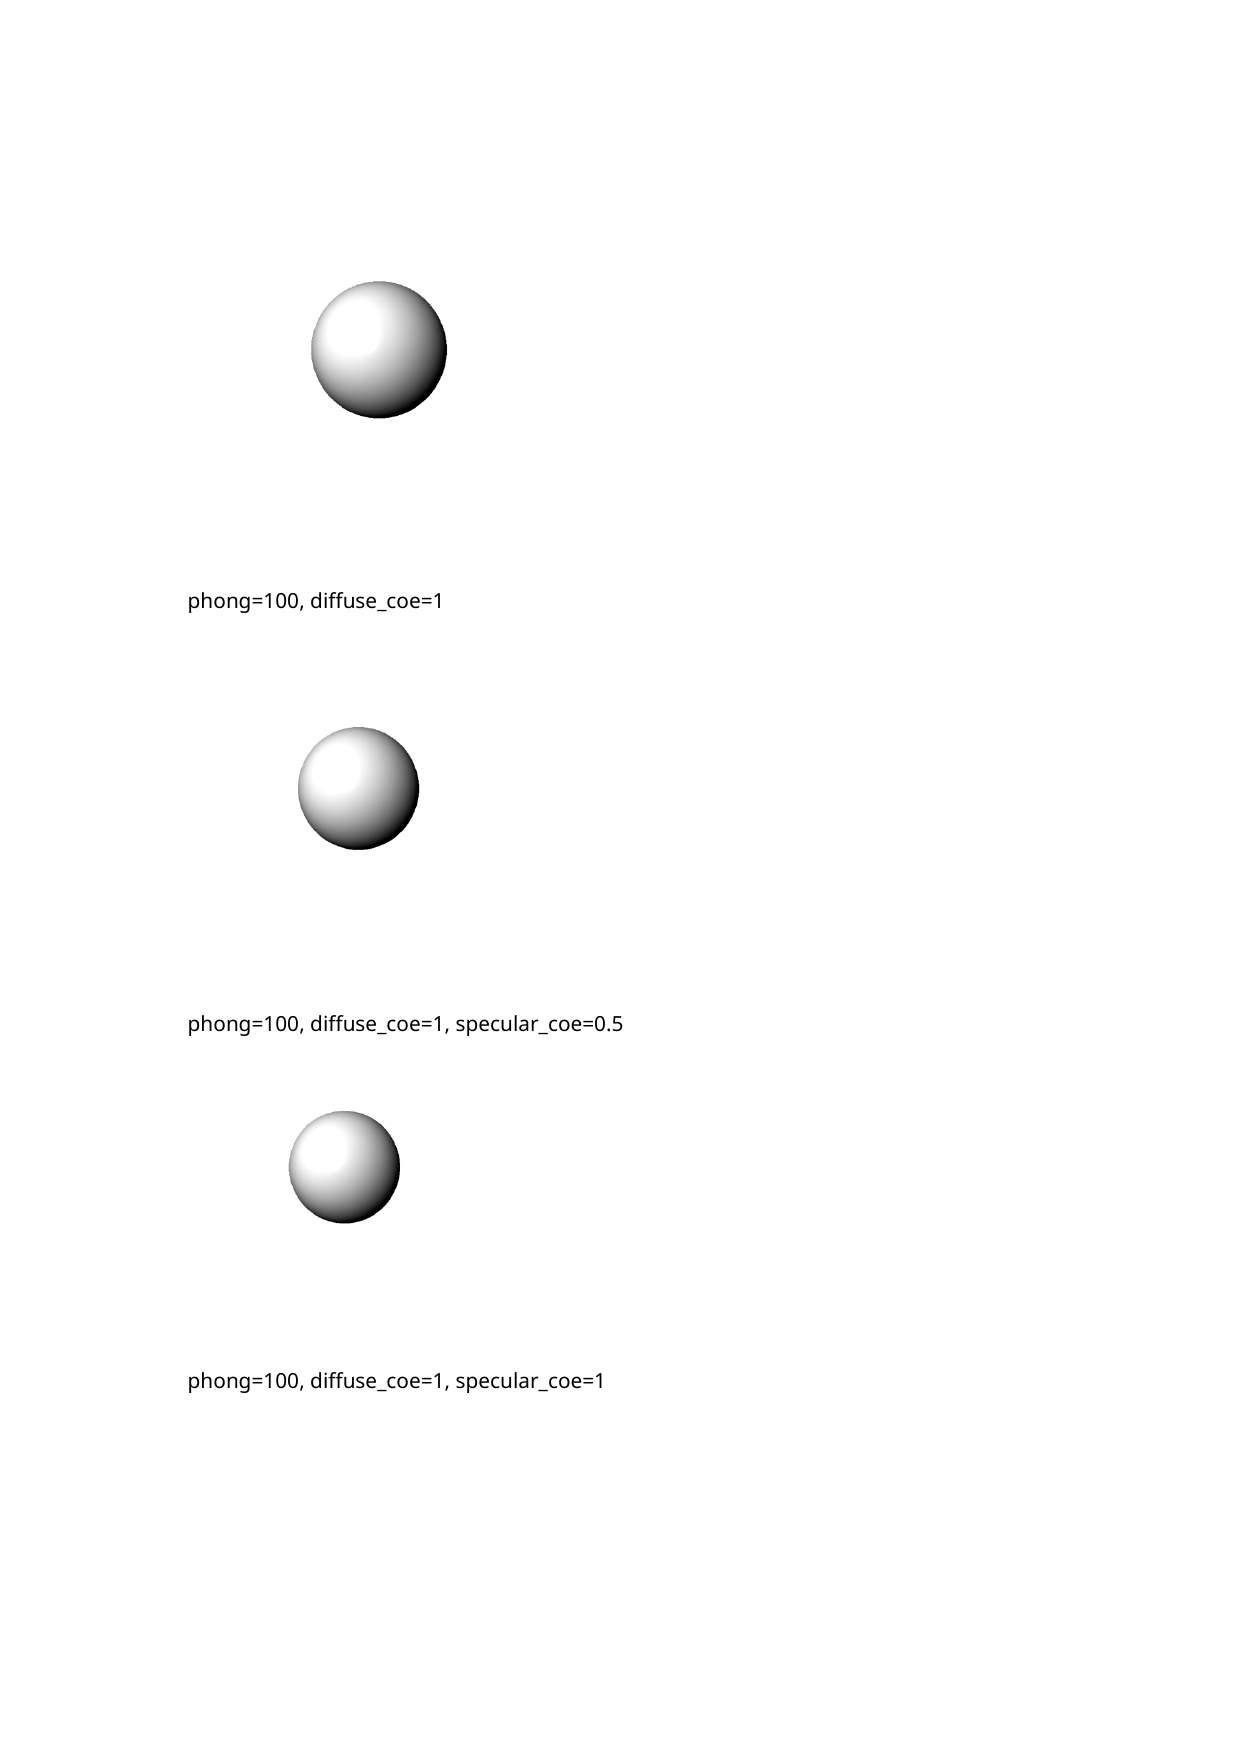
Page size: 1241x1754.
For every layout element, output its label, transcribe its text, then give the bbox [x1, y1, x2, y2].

picture [187, 194, 569, 576]
picture [187, 1039, 501, 1353]
picture [187, 649, 529, 991]
text phong=100, diffuse_coe=1 [187, 584, 1053, 617]
text phong=100, diffuse_coe=1, specular_coe=0.5 [187, 1007, 1053, 1039]
text phong=100, diffuse_coe=1, specular_coe=1 [187, 1364, 1053, 1397]
